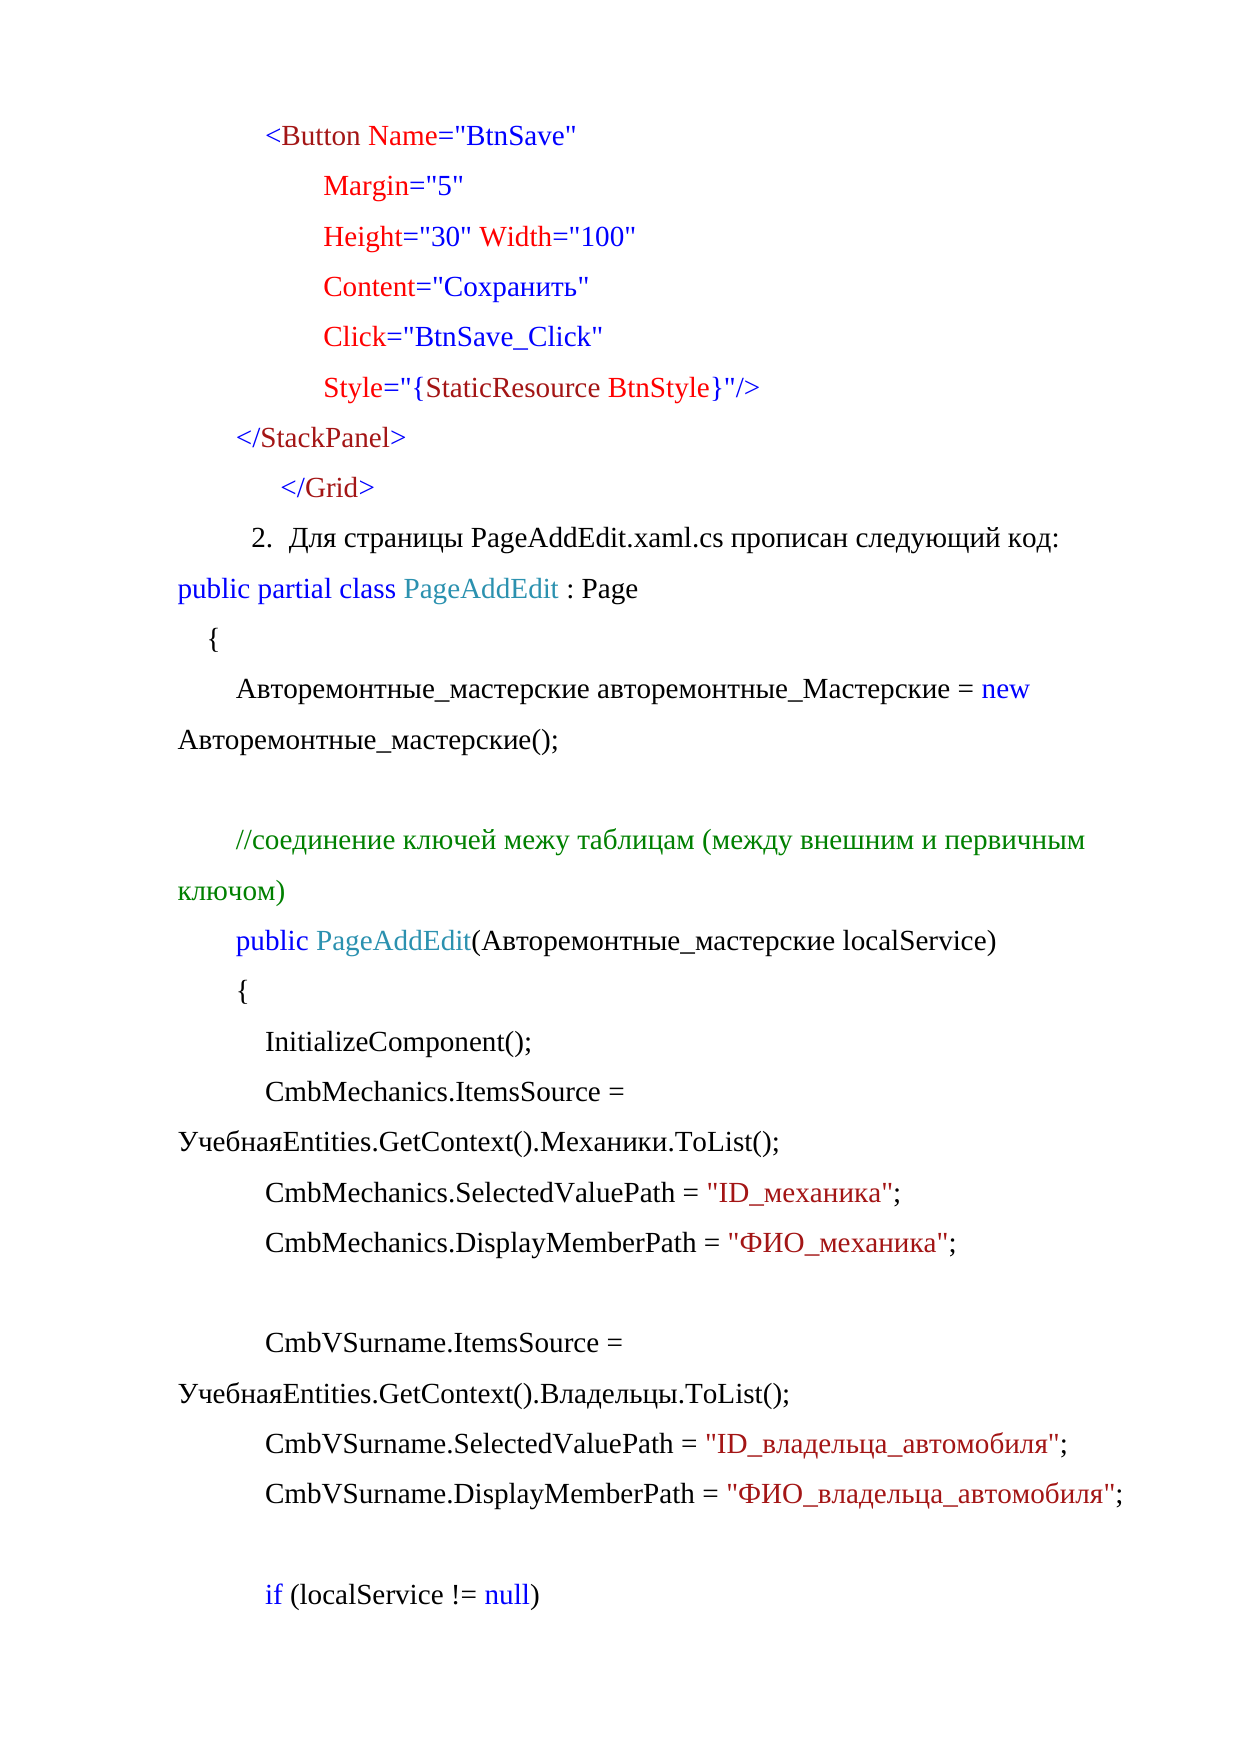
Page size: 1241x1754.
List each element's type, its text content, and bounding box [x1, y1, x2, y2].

text { [177, 973, 1152, 1007]
text Click="BtnSave_Click" [177, 319, 1152, 353]
text public partial class PageAddEdit : Page [177, 571, 1152, 604]
text //соединение ключей межу таблицам (между внешним и первичным ключом) [177, 822, 1152, 906]
text Авторемонтные_мастерские авторемонтные_Мастерские = new Авторемонтные_мастерские(); [177, 672, 1152, 755]
text CmbVSurname.SelectedValuePath = "ID_владельца_автомобиля"; [177, 1426, 1152, 1460]
text CmbVSurname.ItemsSource = УчебнаяEntities.GetContext().Владельцы.ToList(); [177, 1326, 1152, 1409]
list Для страницы PageAddEdit.xaml.cs прописан следующий код: [251, 521, 1152, 554]
text InitializeComponent(); [177, 1024, 1152, 1057]
text public PageAddEdit(Авторемонтные_мастерские localService) [177, 923, 1152, 957]
text Height="30" Width="100" [177, 219, 1152, 252]
text Content="Сохранить" [177, 269, 1152, 303]
text CmbMechanics.ItemsSource = УчебнаяEntities.GetContext().Механики.ToList(); [177, 1074, 1152, 1158]
text </StackPanel> [177, 420, 1152, 453]
text <Button Name="BtnSave" [177, 118, 1152, 152]
text CmbVSurname.DisplayMemberPath = "ФИО_владельца_автомобиля"; [177, 1477, 1152, 1510]
text { [177, 621, 1152, 655]
text if (localService != null) [177, 1577, 1152, 1611]
text </Grid> [177, 470, 1152, 504]
text CmbMechanics.DisplayMemberPath = "ФИО_механика"; [177, 1225, 1152, 1258]
text CmbMechanics.SelectedValuePath = "ID_механика"; [177, 1175, 1152, 1208]
text Style="{StaticResource BtnStyle}"/> [177, 370, 1152, 403]
text Margin="5" [177, 168, 1152, 202]
